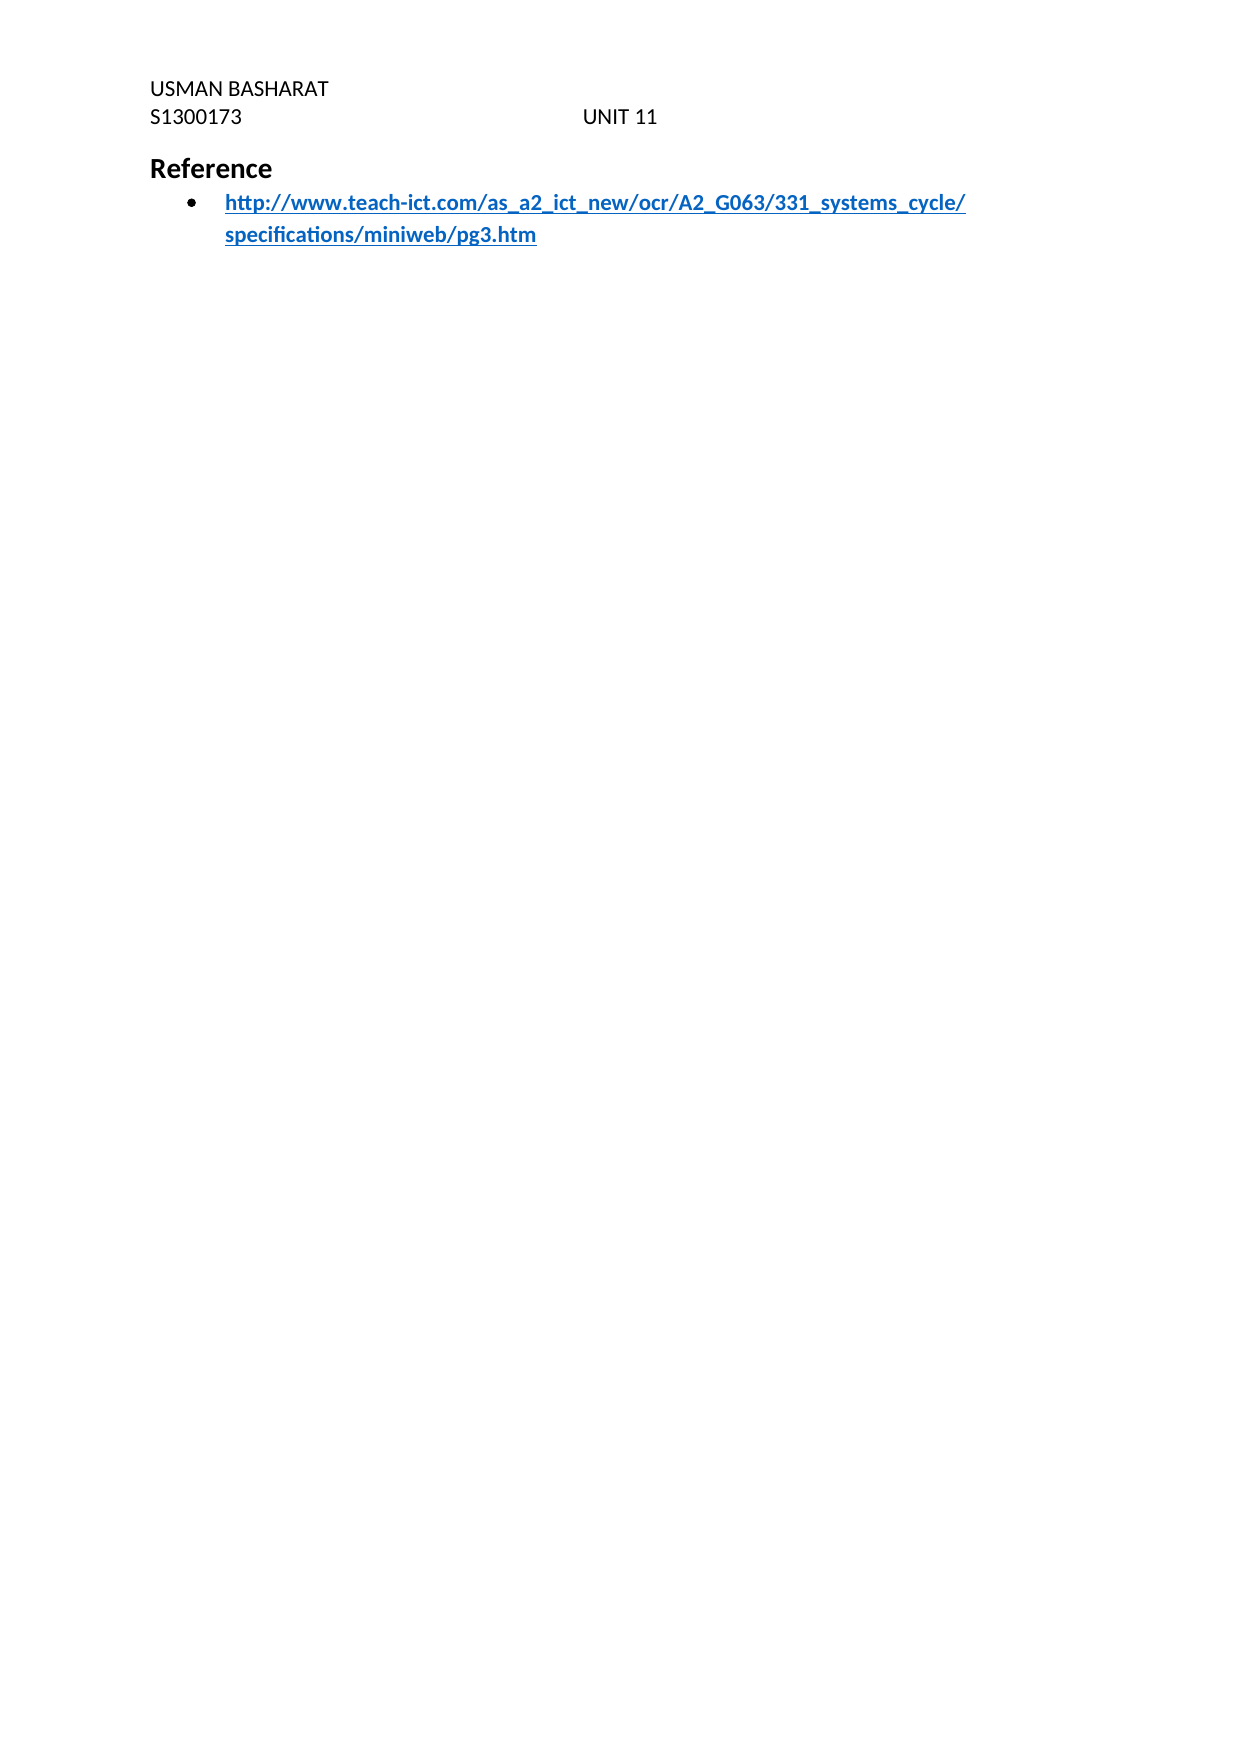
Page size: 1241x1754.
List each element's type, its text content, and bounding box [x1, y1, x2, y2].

text Reference [150, 150, 1090, 186]
list http://www.teach-ict.com/as_a2_ict_new/ocr/A2_G063/331_systems_cycle/specifications/miniweb/pg3.htm [187, 188, 1090, 249]
